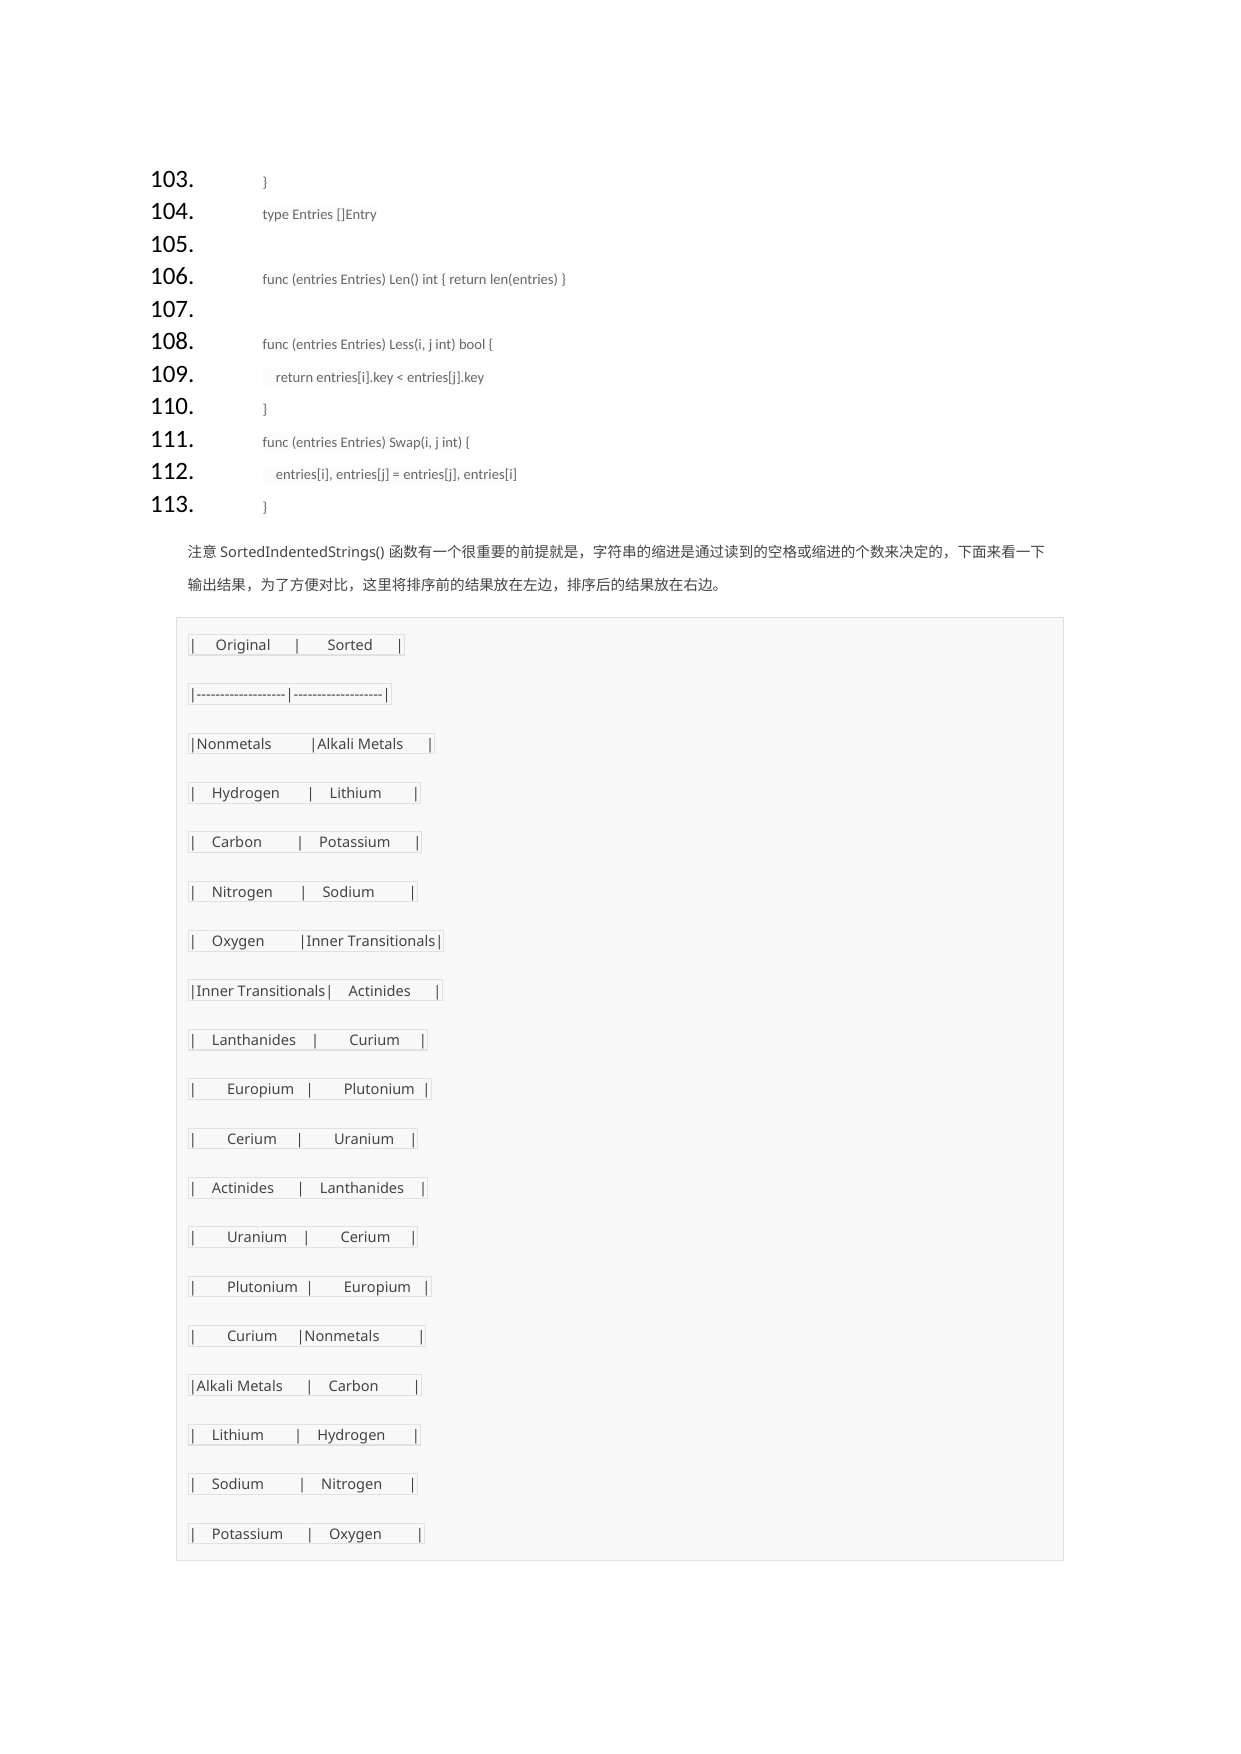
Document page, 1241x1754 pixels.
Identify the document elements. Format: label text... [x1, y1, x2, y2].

list func (entries Entries) Less(i, j int) bool { [150, 324, 1053, 357]
text |-------------------|-------------------| [177, 666, 1063, 710]
list } [150, 487, 1053, 519]
text | Cerium | Uranium | [177, 1111, 1063, 1155]
text | Oxygen |Inner Transitionals| [177, 913, 1063, 957]
text | Curium |Nonmetals | [177, 1308, 1063, 1352]
text | Actinides | Lanthanides | [177, 1160, 1063, 1204]
text 注意 SortedIndentedStrings() 函数有一个很重要的前提就是，字符串的缩进是通过读到的空格或缩进的个数来决定的，下面来看一下输出结果，为了方便对比，这里将排序前的结果放在左边，排序后的结果放在右边。 [187, 535, 1053, 600]
list } [150, 389, 1053, 422]
list func (entries Entries) Len() int { return len(entries) } [150, 259, 1053, 292]
list type Entries []Entry [150, 194, 1053, 227]
text | Nitrogen | Sodium | [177, 864, 1063, 908]
text | Uranium | Cerium | [177, 1209, 1063, 1253]
list func (entries Entries) Swap(i, j int) { [150, 422, 1053, 454]
text | Lanthanides | Curium | [177, 1012, 1063, 1056]
text | Carbon | Potassium | [177, 814, 1063, 858]
list } [150, 162, 1053, 194]
text | Original | Sorted | [177, 618, 1063, 661]
text | Europium | Plutonium | [177, 1061, 1063, 1105]
text | Hydrogen | Lithium | [177, 765, 1063, 809]
text | Potassium | Oxygen | [177, 1506, 1063, 1560]
text | Sodium | Nitrogen | [177, 1456, 1063, 1500]
list entries[i], entries[j] = entries[j], entries[i] [150, 454, 1053, 487]
list return entries[i].key < entries[j].key [150, 357, 1053, 389]
text | Lithium | Hydrogen | [177, 1407, 1063, 1451]
text |Inner Transitionals| Actinides | [177, 963, 1063, 1007]
text |Alkali Metals | Carbon | [177, 1358, 1063, 1402]
text |Nonmetals |Alkali Metals | [177, 716, 1063, 760]
text | Plutonium | Europium | [177, 1259, 1063, 1303]
